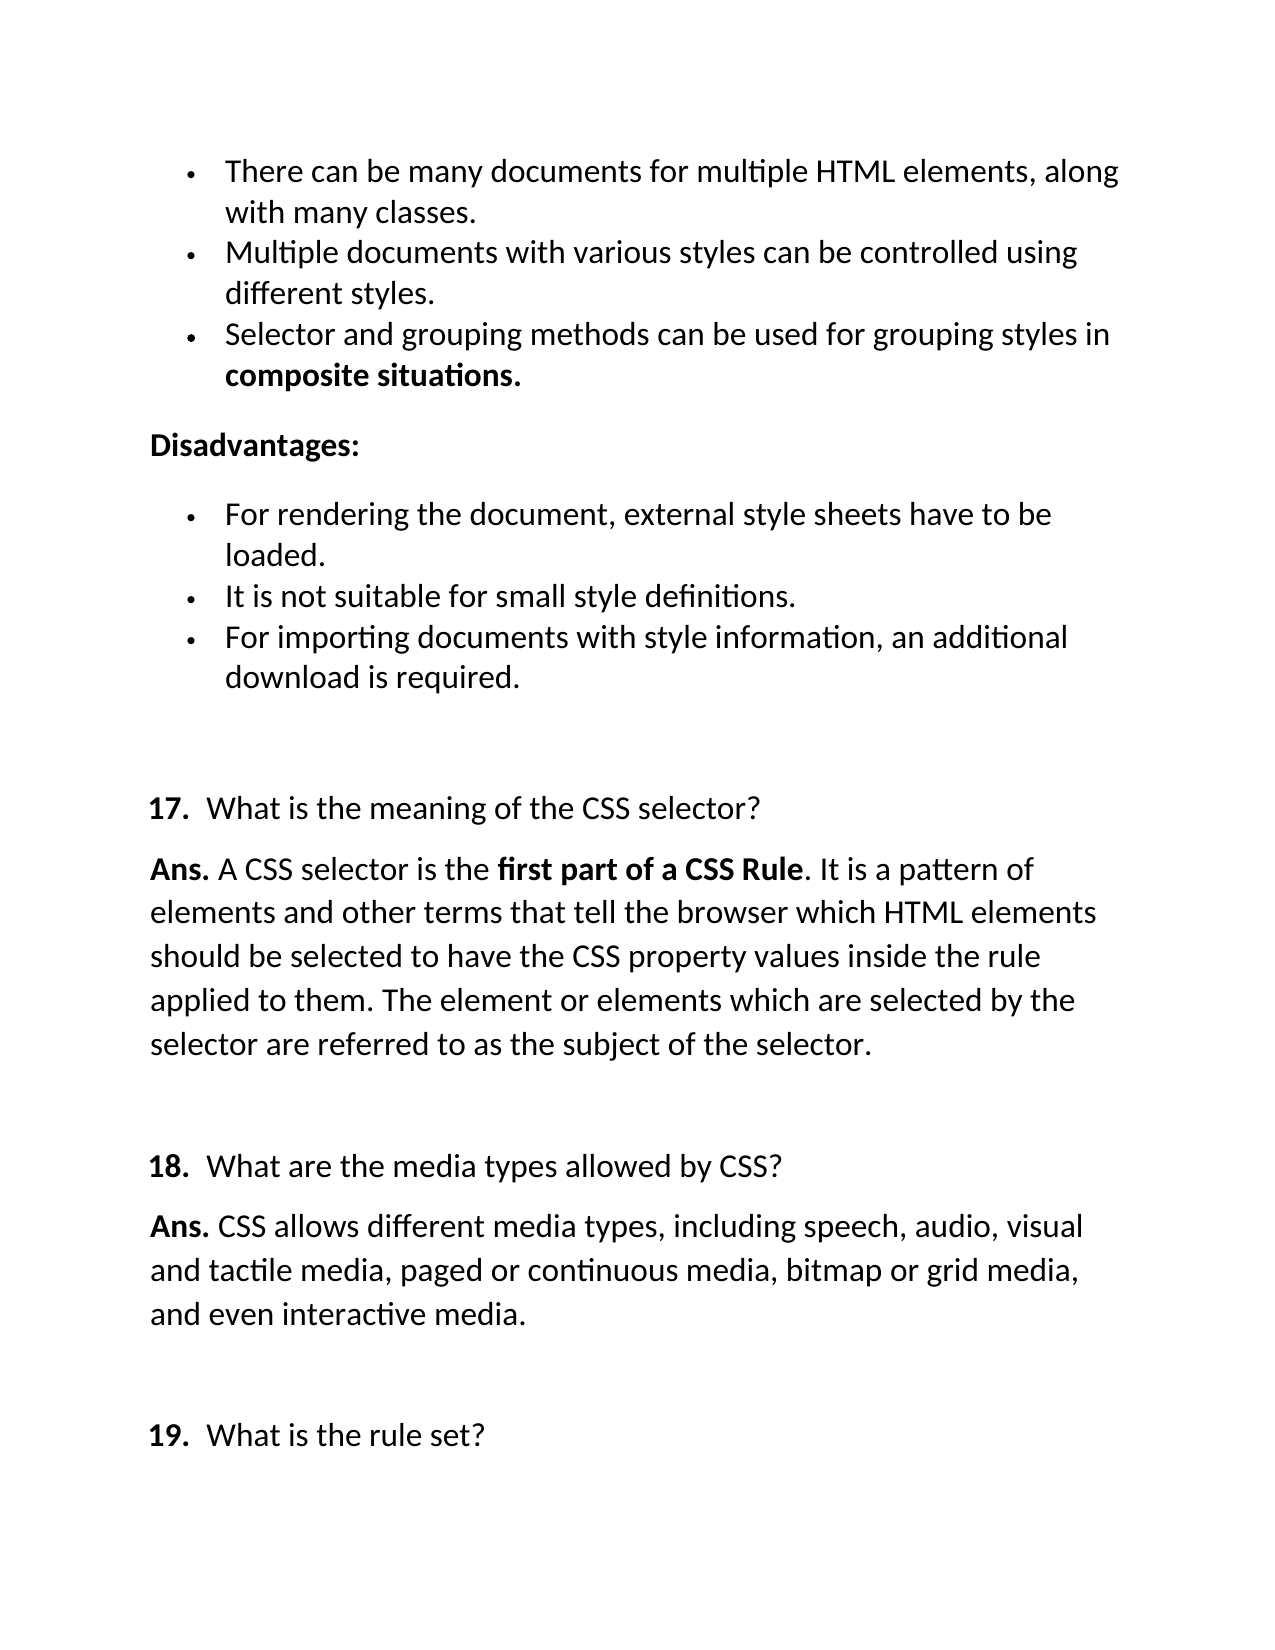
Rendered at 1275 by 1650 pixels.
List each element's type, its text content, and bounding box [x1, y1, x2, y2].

text Disadvantages: [150, 423, 1125, 464]
list For rendering the document, external style sheets have to be loaded. [187, 493, 1125, 575]
list Multiple documents with various styles can be controlled using different styles. [187, 231, 1125, 313]
list What are the media types allowed by CSS? [169, 1144, 1125, 1185]
list What is the rule set? [169, 1414, 1125, 1455]
text Ans. A CSS selector is the first part of a CSS Rule. It is a pattern of elements and other terms that tell the browser which HTML elements should be selected to have the CSS property values inside the rule applied to them. The element or elements which are selected by the selector are referred to as the subject of the selector. [150, 847, 1125, 1064]
list For importing documents with style information, an additional download is required. [187, 616, 1125, 697]
list What is the meaning of the CSS selector? [169, 787, 1125, 828]
list It is not suitable for small style definitions. [187, 575, 1125, 616]
text Ans. CSS allows different media types, including speech, audio, visual and tactile media, paged or continuous media, bitmap or grid media, and even interactive media. [150, 1205, 1125, 1334]
list Selector and grouping methods can be used for grouping styles in composite situations. [187, 313, 1125, 394]
list There can be many documents for multiple HTML elements, along with many classes. [187, 150, 1125, 231]
